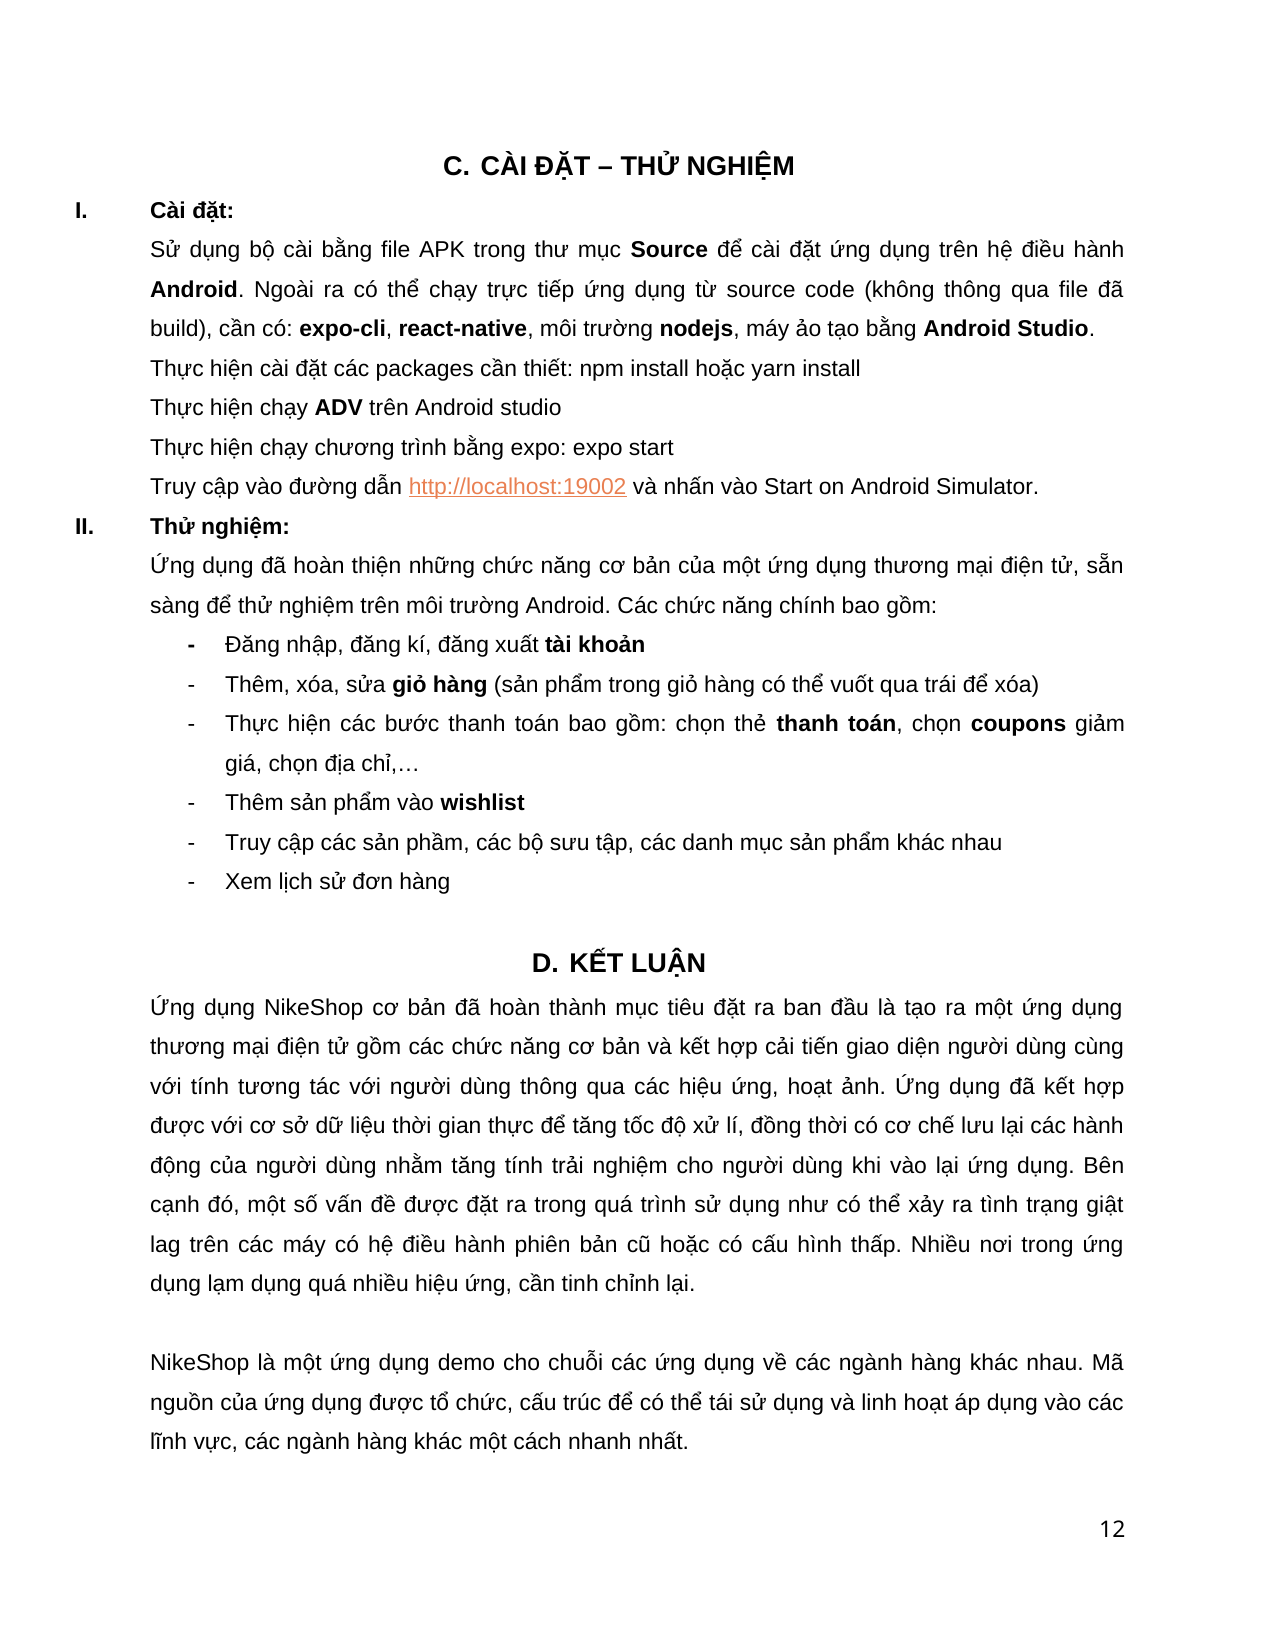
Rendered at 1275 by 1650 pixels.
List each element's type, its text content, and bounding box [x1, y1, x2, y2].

list Thực hiện cài đặt các packages cần thiết: npm install hoặc yarn install [150, 355, 1125, 381]
list Thực hiện các bước thanh toán bao gồm: chọn thẻ thanh toán, chọn coupons giảm giá, chọn địa chỉ,… [187, 710, 1125, 776]
list Thực hiện chạy chương trình bằng expo: expo start [150, 434, 1125, 460]
list Thêm sản phẩm vào wishlist [187, 789, 1125, 815]
list KẾT LUẬN [112, 947, 1125, 978]
list Thêm, xóa, sửa giỏ hàng (sản phẩm trong giỏ hàng có thể vuốt qua trái để xóa) [187, 671, 1125, 697]
list Xem lịch sử đơn hàng [187, 868, 1125, 894]
list Thử nghiệm: [75, 513, 1125, 539]
list Sử dụng bộ cài bằng file APK trong thư mục Source để cài đặt ứng dụng trên hệ điều hành Android. Ngoài ra có thể chạy trực tiếp ứng dụng từ source code (không thông qua file đã build), cần có: expo-cli, react-native, môi trường nodejs, máy ảo tạo bằng Android Studio. [150, 236, 1125, 342]
list Ứng dụng NikeShop cơ bản đã hoàn thành mục tiêu đặt ra ban đầu là tạo ra một ứng dụng thương mại điện tử gồm các chức năng cơ bản và kết hợp cải tiến giao diện người dùng cùng với tính tương tác với người dùng thông qua các hiệu ứng, hoạt ảnh. Ứng dụng đã kết hợp được với cơ sở dữ liệu thời gian thực để tăng tốc độ xử lí, đồng thời có cơ chế lưu lại các hành động của người dùng nhằm tăng tính trải nghiệm cho người dùng khi vào lại ứng dụng. Bên cạnh đó, một số vấn đề được đặt ra trong quá trình sử dụng như có thể xảy ra tình trạng giật lag trên các máy có hệ điều hành phiên bản cũ hoặc có cấu hình thấp. Nhiều nơi trong ứng dụng lạm dụng quá nhiều hiệu ứng, cần tinh chỉnh lại. [150, 994, 1125, 1297]
list Ứng dụng đã hoàn thiện những chức năng cơ bản của một ứng dụng thương mại điện tử, sẵn sàng để thử nghiệm trên môi trường Android. Các chức năng chính bao gồm: [150, 552, 1125, 618]
list Đăng nhập, đăng kí, đăng xuất tài khoản [187, 631, 1125, 657]
list Truy cập các sản phầm, các bộ sưu tập, các danh mục sản phẩm khác nhau [187, 828, 1125, 855]
list CÀI ĐẶT – THỬ NGHIỆM [112, 150, 1125, 181]
list Truy cập vào đường dẫn http://localhost:19002 và nhấn vào Start on Android Simulator. [150, 473, 1125, 499]
list NikeShop là một ứng dụng demo cho chuỗi các ứng dụng về các ngành hàng khác nhau. Mã nguồn của ứng dụng được tổ chức, cấu trúc để có thể tái sử dụng và linh hoạt áp dụng vào các lĩnh vực, các ngành hàng khác một cách nhanh nhất. [150, 1349, 1125, 1454]
list Cài đặt: [75, 197, 1125, 223]
list Thực hiện chạy ADV trên Android studio [150, 394, 1125, 421]
